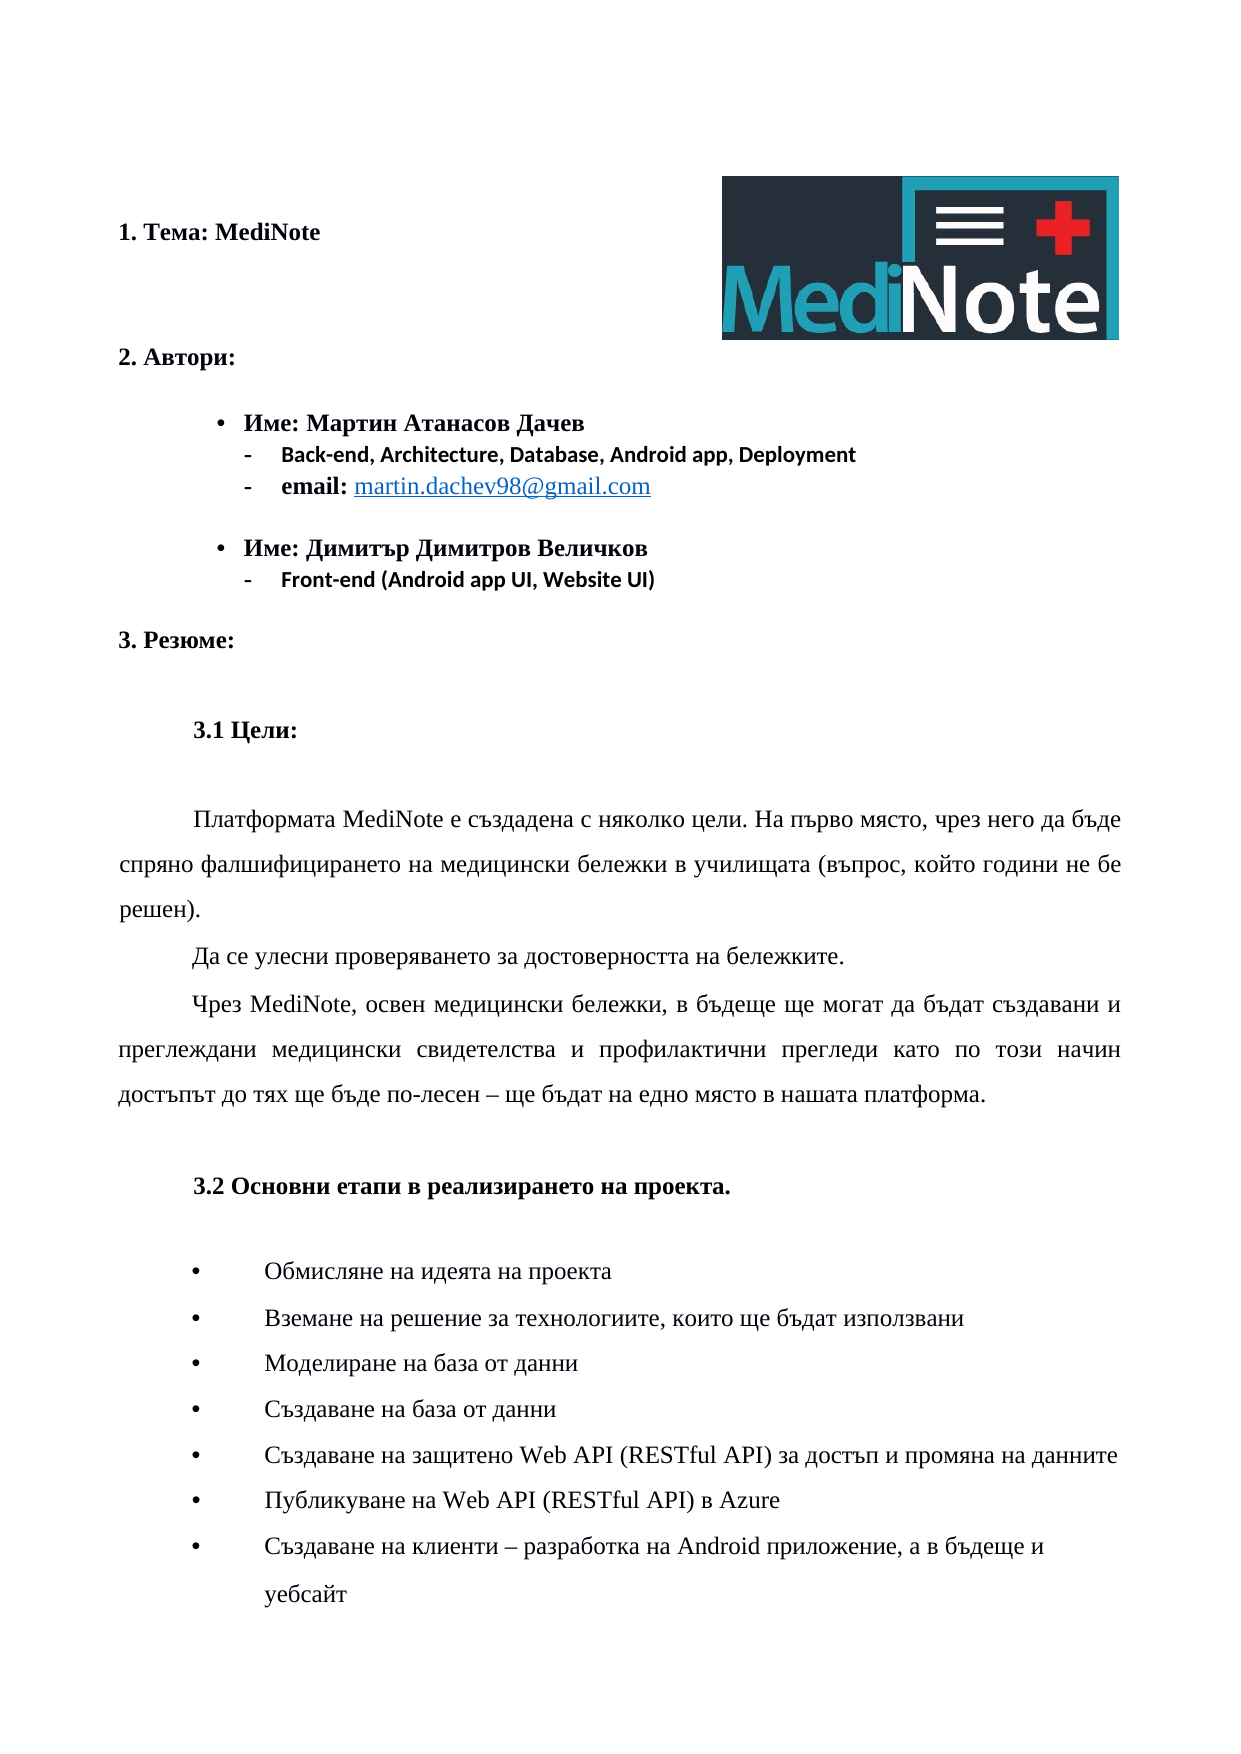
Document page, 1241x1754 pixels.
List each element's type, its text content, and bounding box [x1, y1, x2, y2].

text Платформата MediNote е създадена с няколко цели. На първо място, чрез него да бъде спряно фалшифицирането на медицински бележки в училищата (въпрос, който години не бе решен). [118, 804, 1122, 923]
list Създаване на клиенти – разработка на Android приложение, а в бъдеще и уебсайт [191, 1531, 1122, 1607]
list Резюме: [118, 626, 1119, 654]
list Име: Мартин Атанасов Дачев [216, 408, 1119, 437]
list email: martin.dachev98@gmail.com [244, 471, 1122, 499]
list Front-end (Android app UI, Website UI) [244, 564, 1119, 593]
list Back-end, Architecture, Database, Android app, Deployment [244, 439, 1119, 468]
picture [722, 176, 1119, 340]
list Тема: MediNote [118, 217, 722, 246]
list Цели: [193, 716, 1122, 744]
list Автори: [118, 342, 1119, 371]
list Създаване на база от данни [191, 1394, 1122, 1423]
list Основни етапи в реализирането на проекта. [193, 1171, 1122, 1200]
list Вземане на решение за технологиите, които ще бъдат използвани [191, 1302, 1122, 1331]
list Обмисляне на идеята на проекта [191, 1256, 1122, 1285]
text Чрез MediNote, освен медицински бележки, в бъдеще ще могат да бъдат създавани и преглеждани медицински свидетелства и профилактични прегледи като по този начин достъпът до тях ще бъде по-лесен – ще бъдат на едно място в нашата платформа. [118, 989, 1122, 1108]
list Създаване на защитено Web API (RESTful API) за достъп и промяна на данните [191, 1440, 1122, 1469]
text Да се улесни проверяването за достоверността на бележките. [192, 941, 1122, 970]
list Име: Димитър Димитров Величков [216, 533, 1119, 562]
list Публикуване на Web API (RESTful API) в Azure [192, 1485, 1122, 1514]
list Моделиране на база от данни [191, 1348, 1122, 1377]
